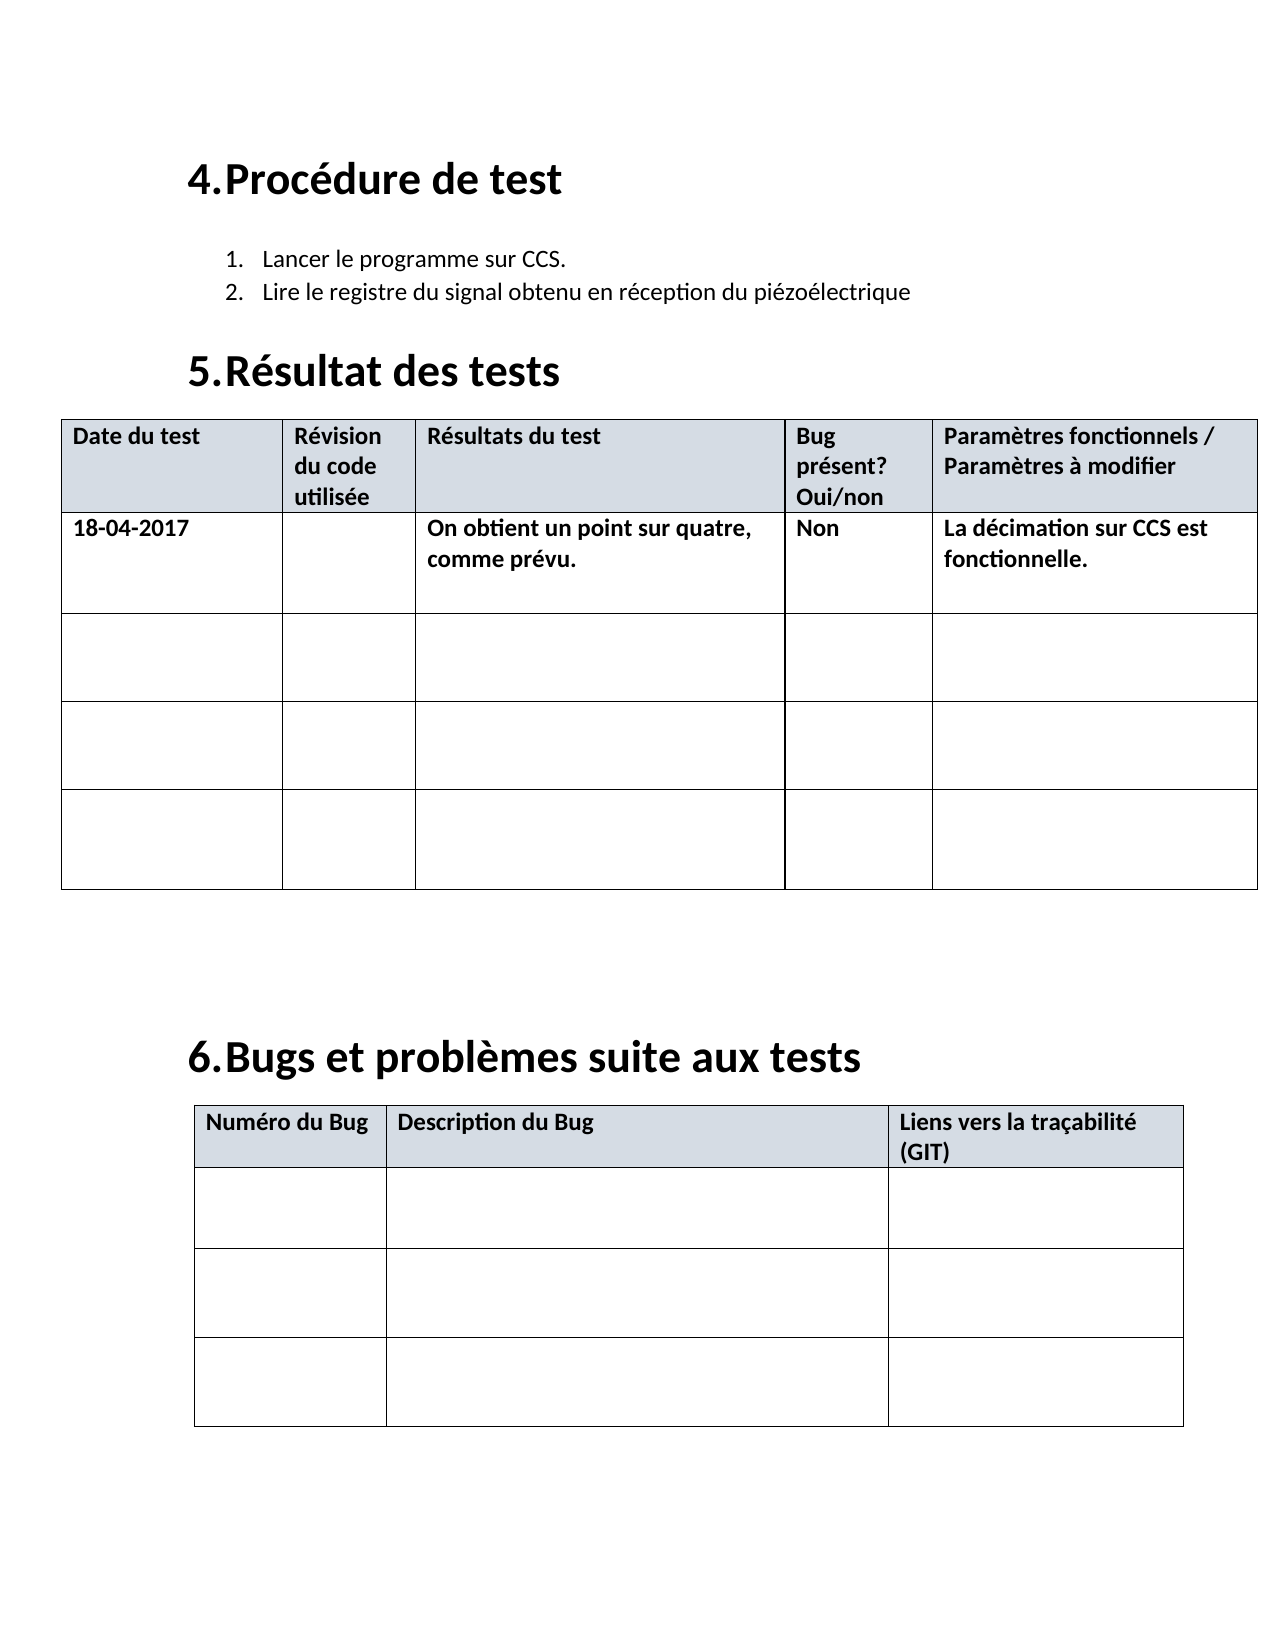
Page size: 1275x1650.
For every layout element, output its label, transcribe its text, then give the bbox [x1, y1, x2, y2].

table_cell [283, 702, 415, 788]
table_cell [62, 702, 282, 788]
table_cell [416, 702, 784, 788]
table_cell [387, 1338, 888, 1426]
table_header Description du Bug [387, 1106, 888, 1167]
table_cell [283, 513, 415, 613]
list Lire le registre du signal obtenu en réception du piézoélectrique [225, 276, 1125, 307]
table_cell [62, 614, 282, 701]
list Résultat des tests [187, 342, 1125, 398]
table_cell [416, 614, 784, 701]
table_cell La décimation sur CCS est fonctionnelle. [933, 513, 1257, 613]
table_header Résultats du test [416, 420, 784, 512]
table_cell [283, 614, 415, 701]
table_header Bug présent? Oui/non [786, 420, 932, 512]
table_cell [195, 1249, 386, 1337]
table_header Numéro du Bug [195, 1106, 386, 1167]
table_header Date du test [62, 420, 282, 512]
table_header Paramètres fonctionnels / Paramètres à modifier [933, 420, 1257, 512]
list Lancer le programme sur CCS. [225, 243, 1125, 274]
table_cell [387, 1168, 888, 1248]
table_cell [786, 702, 932, 788]
table_cell [933, 790, 1257, 889]
table_cell [933, 614, 1257, 701]
table_cell [889, 1168, 1183, 1248]
table_cell [889, 1249, 1183, 1337]
table_cell [195, 1168, 386, 1248]
table_cell [195, 1338, 386, 1426]
table_cell On obtient un point sur quatre, comme prévu. [416, 513, 784, 613]
table_cell [786, 614, 932, 701]
table_header Révision du code utilisée [283, 420, 415, 512]
table_cell [786, 790, 932, 889]
table_cell [283, 790, 415, 889]
table_cell [933, 702, 1257, 788]
table_cell [387, 1249, 888, 1337]
table_cell [416, 790, 784, 889]
table_cell 18-04-2017 [62, 513, 282, 613]
list Bugs et problèmes suite aux tests [187, 1028, 1125, 1083]
table_header Liens vers la traçabilité (GIT) [889, 1106, 1183, 1167]
table_cell [889, 1338, 1183, 1426]
list Procédure de test [187, 150, 1125, 206]
table_cell Non [786, 513, 932, 613]
table_cell [62, 790, 282, 889]
